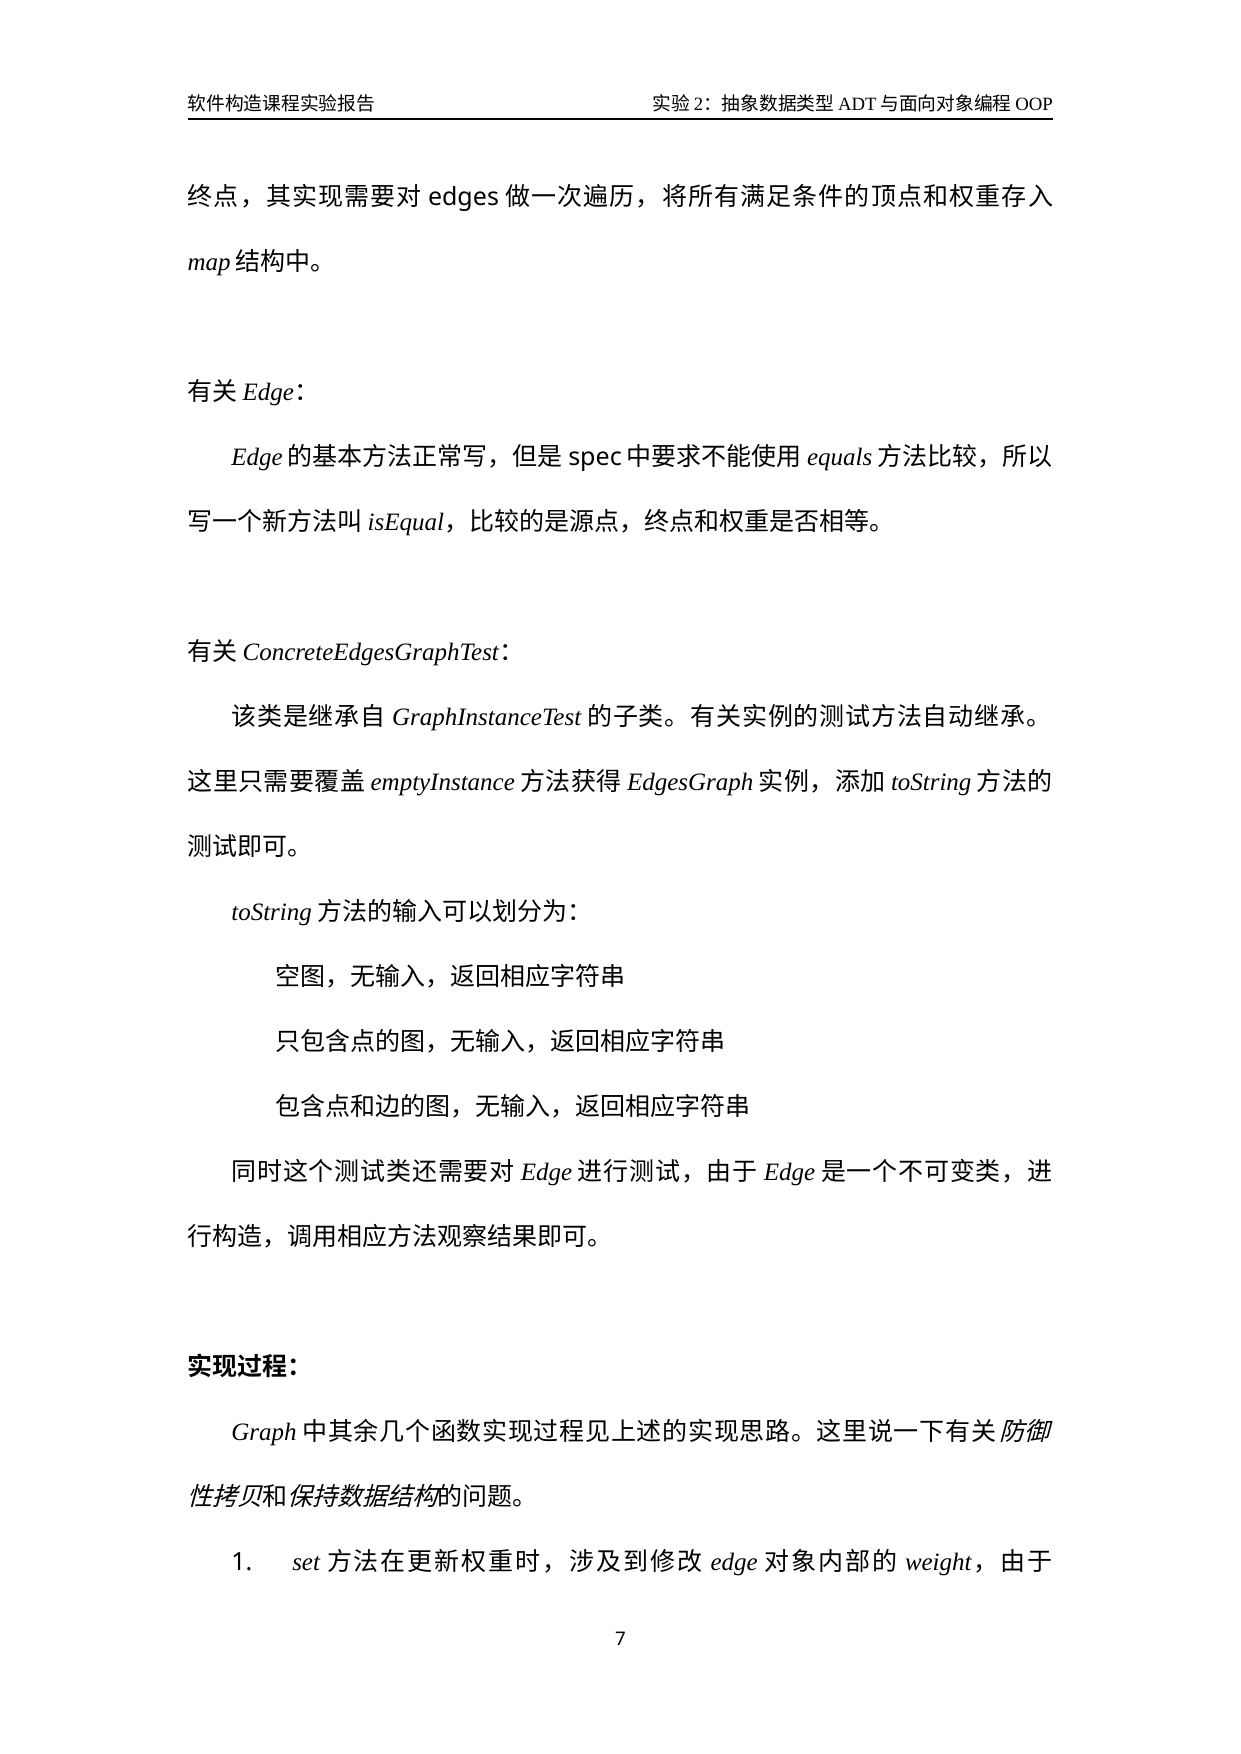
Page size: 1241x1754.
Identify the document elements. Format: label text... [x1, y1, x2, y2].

text 该类是继承自GraphInstanceTest的子类。有关实例的测试方法自动继承。这里只需要覆盖emptyInstance方法获得EdgesGraph实例，添加toString方法的测试即可。 [187, 682, 1053, 877]
text 实现过程： [187, 1332, 1053, 1397]
text 同时这个测试类还需要对Edge进行测试，由于Edge是一个不可变类，进行构造，调用相应方法观察结果即可。 [187, 1137, 1053, 1267]
text Graph中其余几个函数实现过程见上述的实现思路。这里说一下有关防御性拷贝和保持数据结构的问题。 [187, 1397, 1053, 1527]
text 有关Edge： [187, 357, 1053, 422]
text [187, 162, 1053, 292]
text 空图，无输入，返回相应字符串 [231, 942, 1053, 1007]
text 包含点和边的图，无输入，返回相应字符串 [187, 1072, 1053, 1137]
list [231, 1527, 1053, 1592]
text Edge的基本方法正常写，但是spec中要求不能使用equals方法比较，所以写一个新方法叫isEqual，比较的是源点，终点和权重是否相等。 [187, 422, 1053, 552]
text 有关ConcreteEdgesGraphTest： [187, 617, 1053, 682]
text toString方法的输入可以划分为： [187, 877, 1053, 942]
text 只包含点的图，无输入，返回相应字符串 [187, 1007, 1053, 1072]
